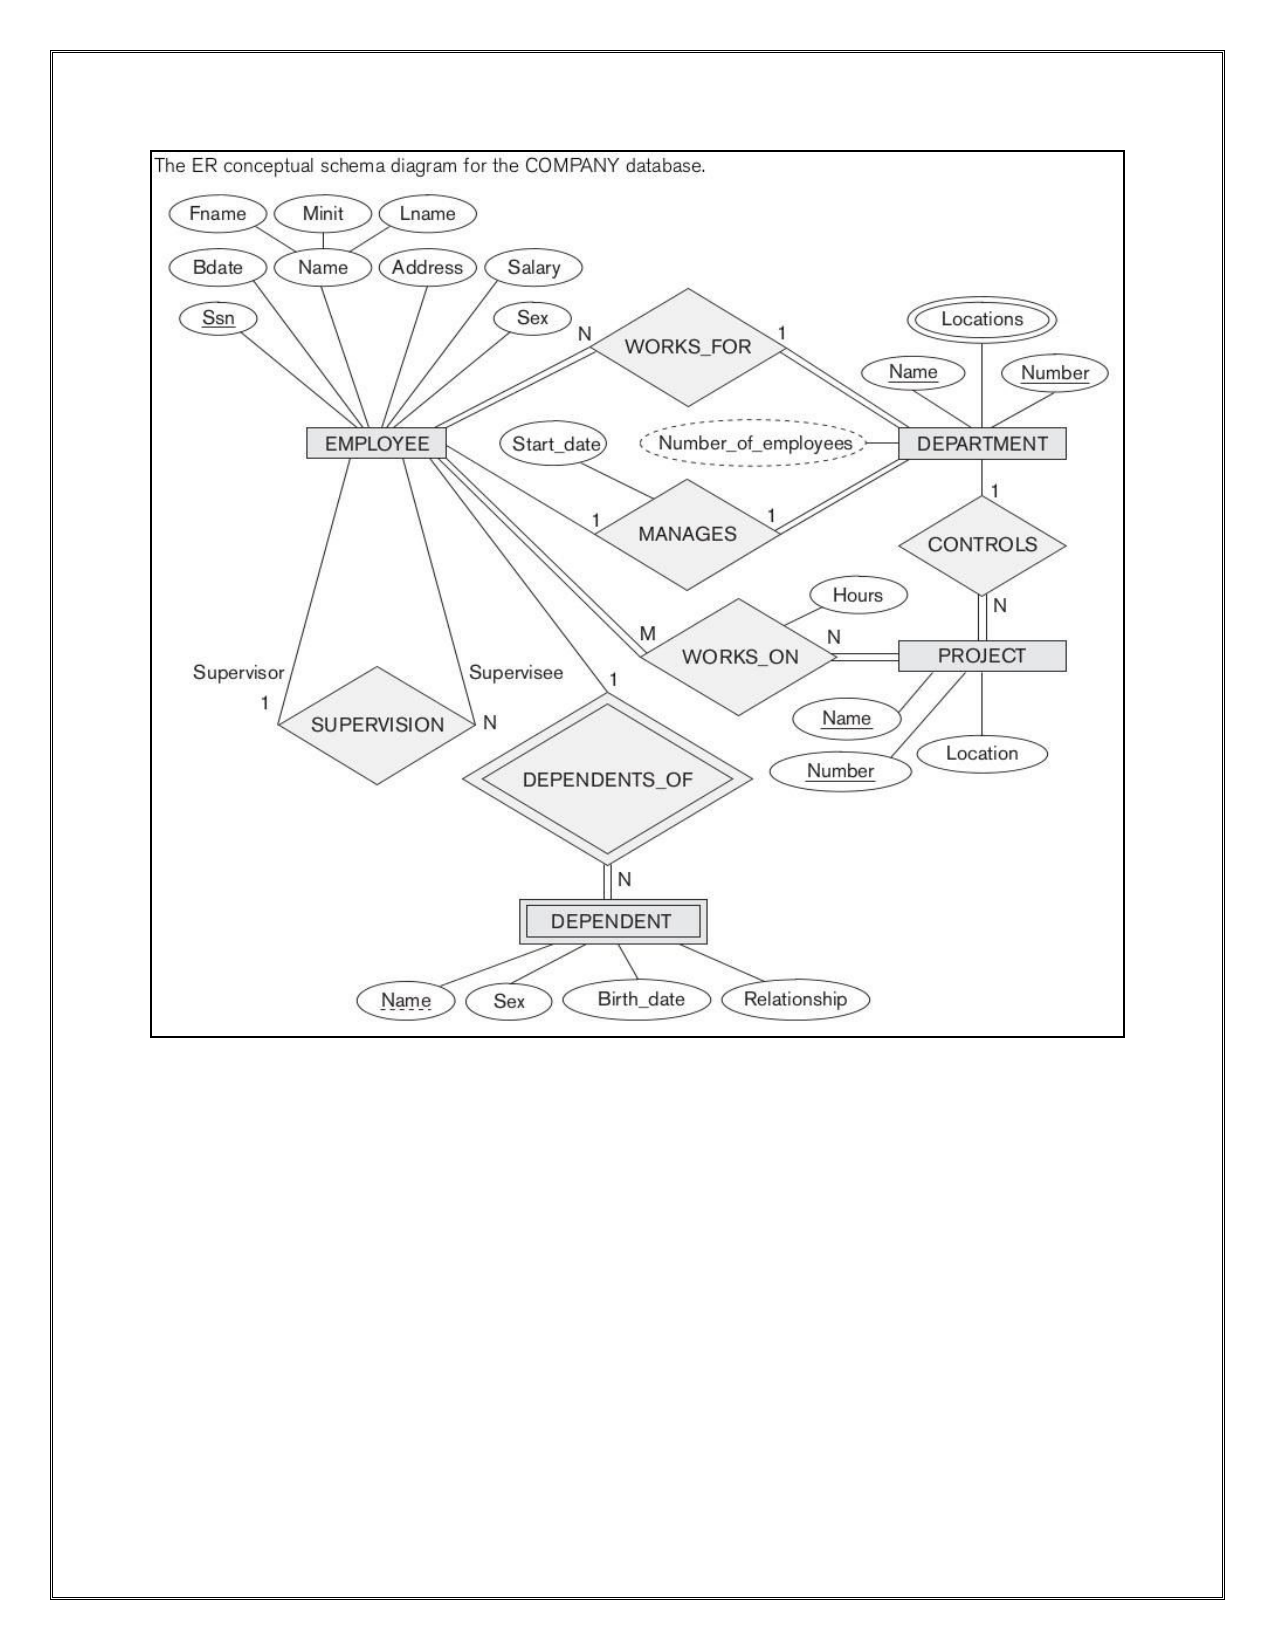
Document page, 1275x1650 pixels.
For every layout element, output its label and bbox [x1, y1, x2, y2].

picture [152, 152, 1123, 1036]
